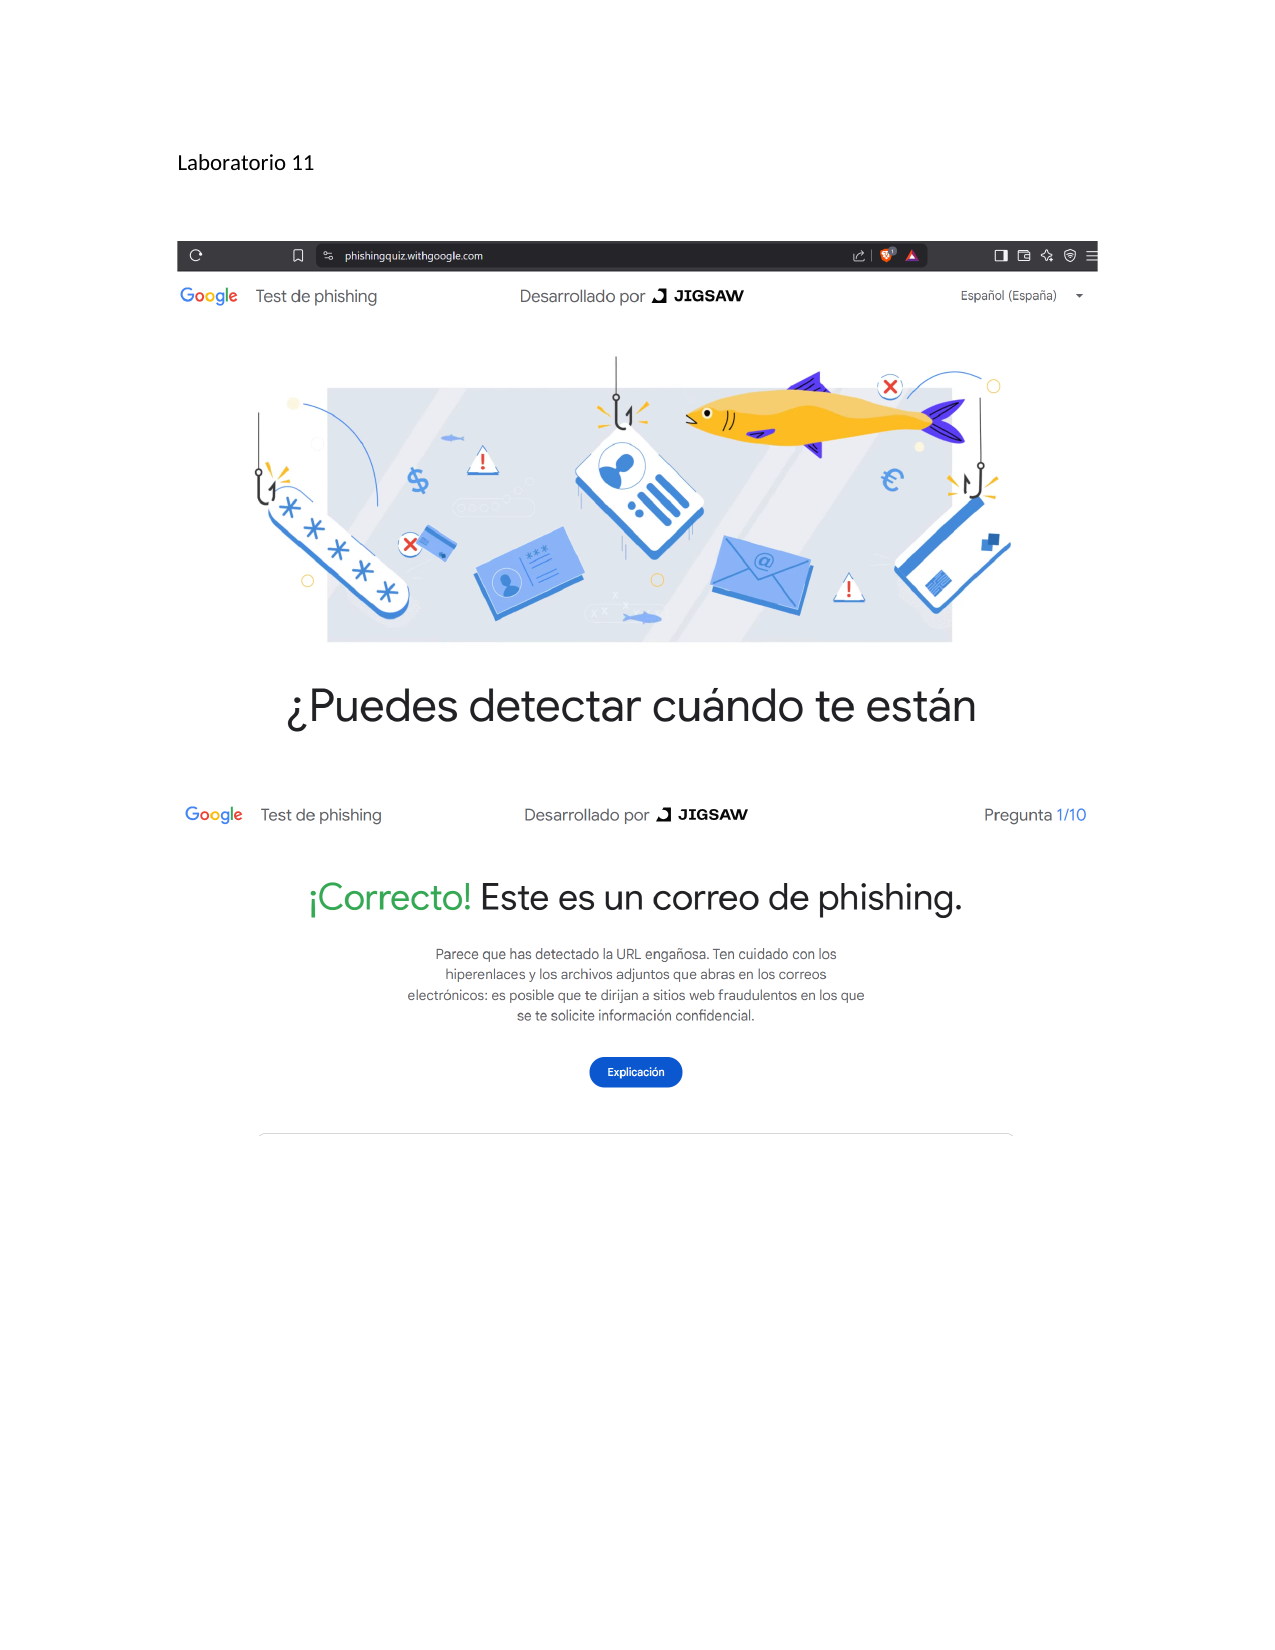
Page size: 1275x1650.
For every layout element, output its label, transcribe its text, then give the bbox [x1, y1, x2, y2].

text Laboratorio 11 [177, 148, 1098, 176]
picture [177, 799, 1098, 1136]
picture [177, 241, 1098, 734]
